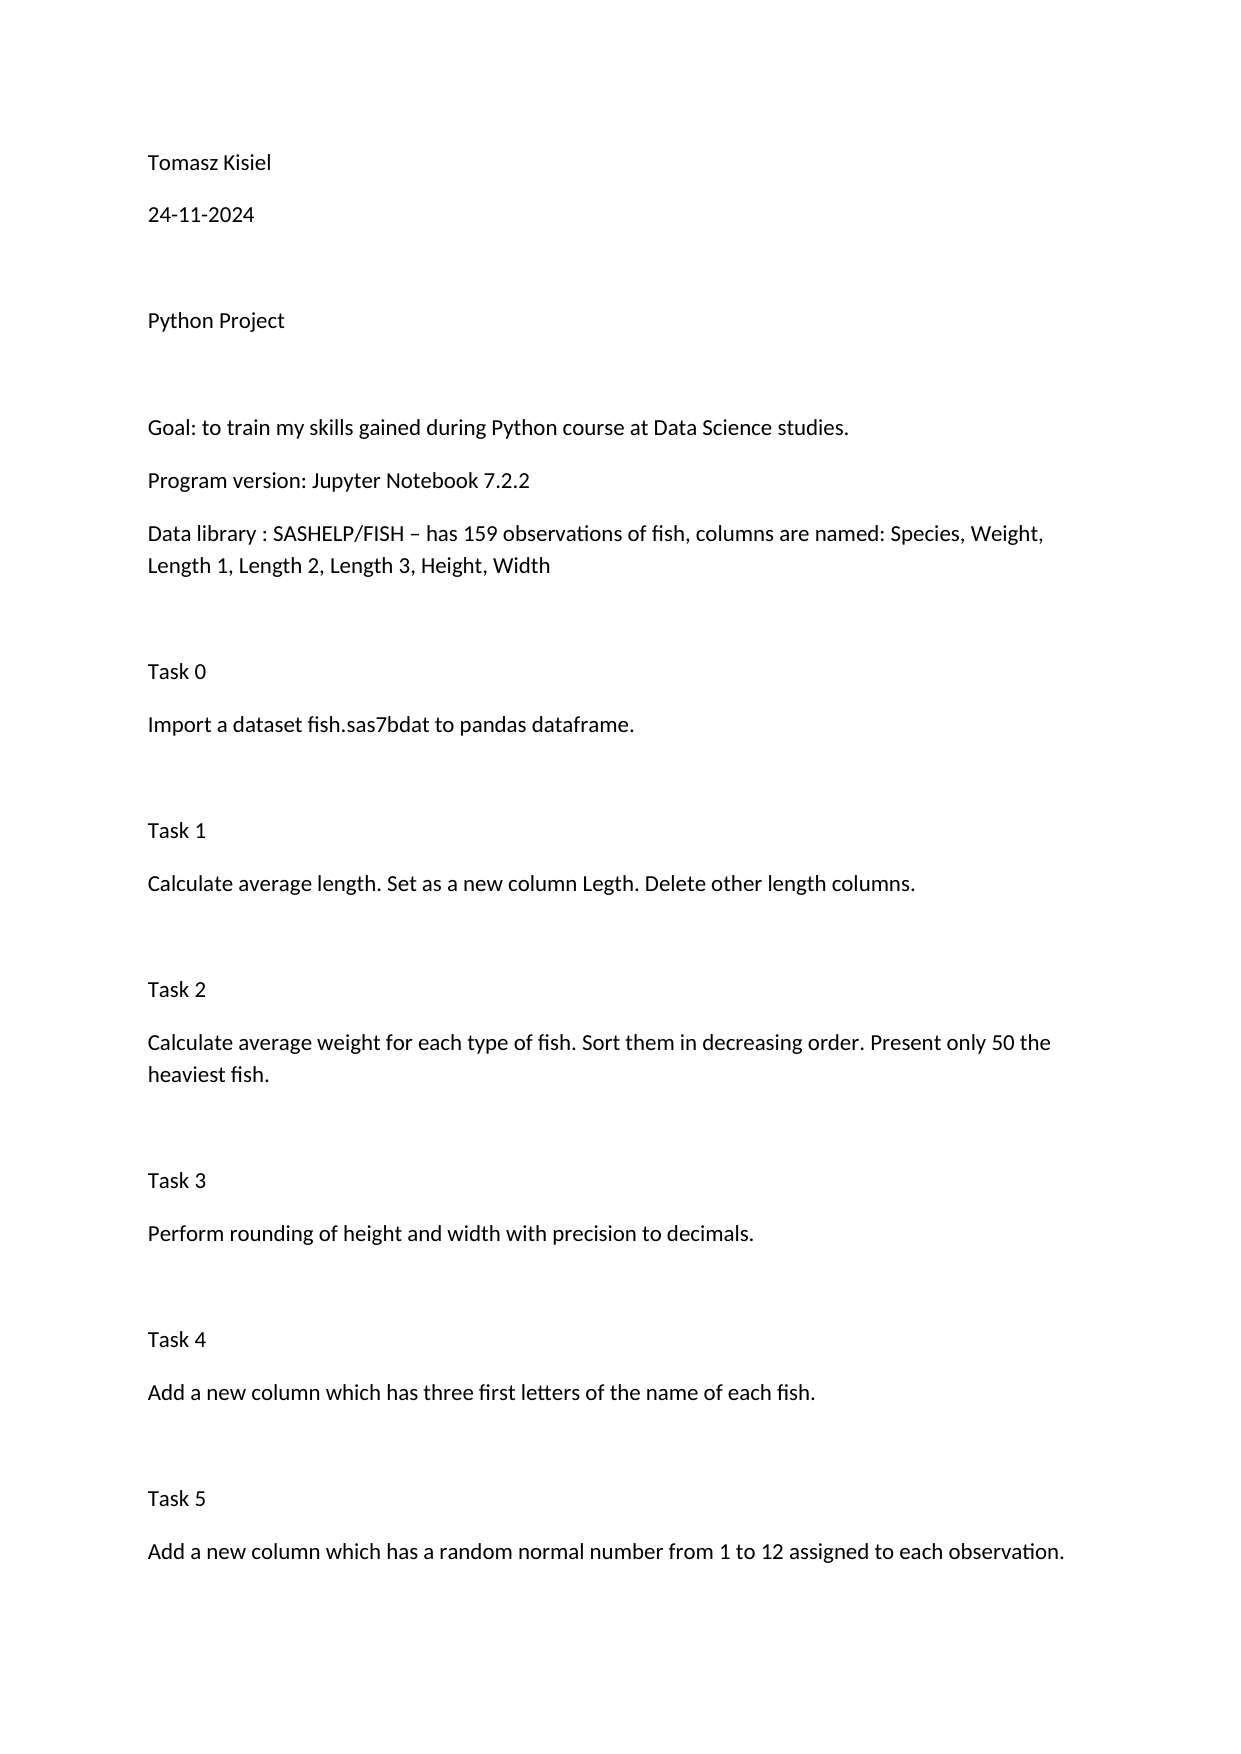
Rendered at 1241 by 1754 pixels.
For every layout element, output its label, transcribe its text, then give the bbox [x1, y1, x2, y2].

text Task 4 [148, 1325, 1093, 1353]
text Program version: Jupyter Notebook 7.2.2 [148, 466, 1093, 494]
text Import a dataset fish.sas7bdat to pandas dataframe. [148, 710, 1093, 738]
text Task 1 [148, 816, 1093, 844]
text Calculate average weight for each type of fish. Sort them in decreasing order. Present only 50 the heaviest fish. [148, 1028, 1093, 1088]
text Add a new column which has a random normal number from 1 to 12 assigned to each observation. [148, 1537, 1093, 1566]
text Tomasz Kisiel [148, 148, 1093, 176]
text Perform rounding of height and width with precision to decimals. [148, 1219, 1093, 1247]
text Task 0 [148, 657, 1093, 685]
text Task 2 [148, 975, 1093, 1003]
text Task 3 [148, 1166, 1093, 1194]
text Data library : SASHELP/FISH – has 159 observations of fish, columns are named: Species, Weight, Length 1, Length 2, Length 3, Height, Width [148, 519, 1093, 579]
text Calculate average length. Set as a new column Legth. Delete other length columns. [148, 869, 1093, 897]
text Python Project [148, 307, 1093, 335]
text 24-11-2024 [148, 201, 1093, 229]
text Add a new column which has three first letters of the name of each fish. [148, 1378, 1093, 1406]
text Goal: to train my skills gained during Python course at Data Science studies. [148, 413, 1093, 441]
text Task 5 [148, 1484, 1093, 1512]
